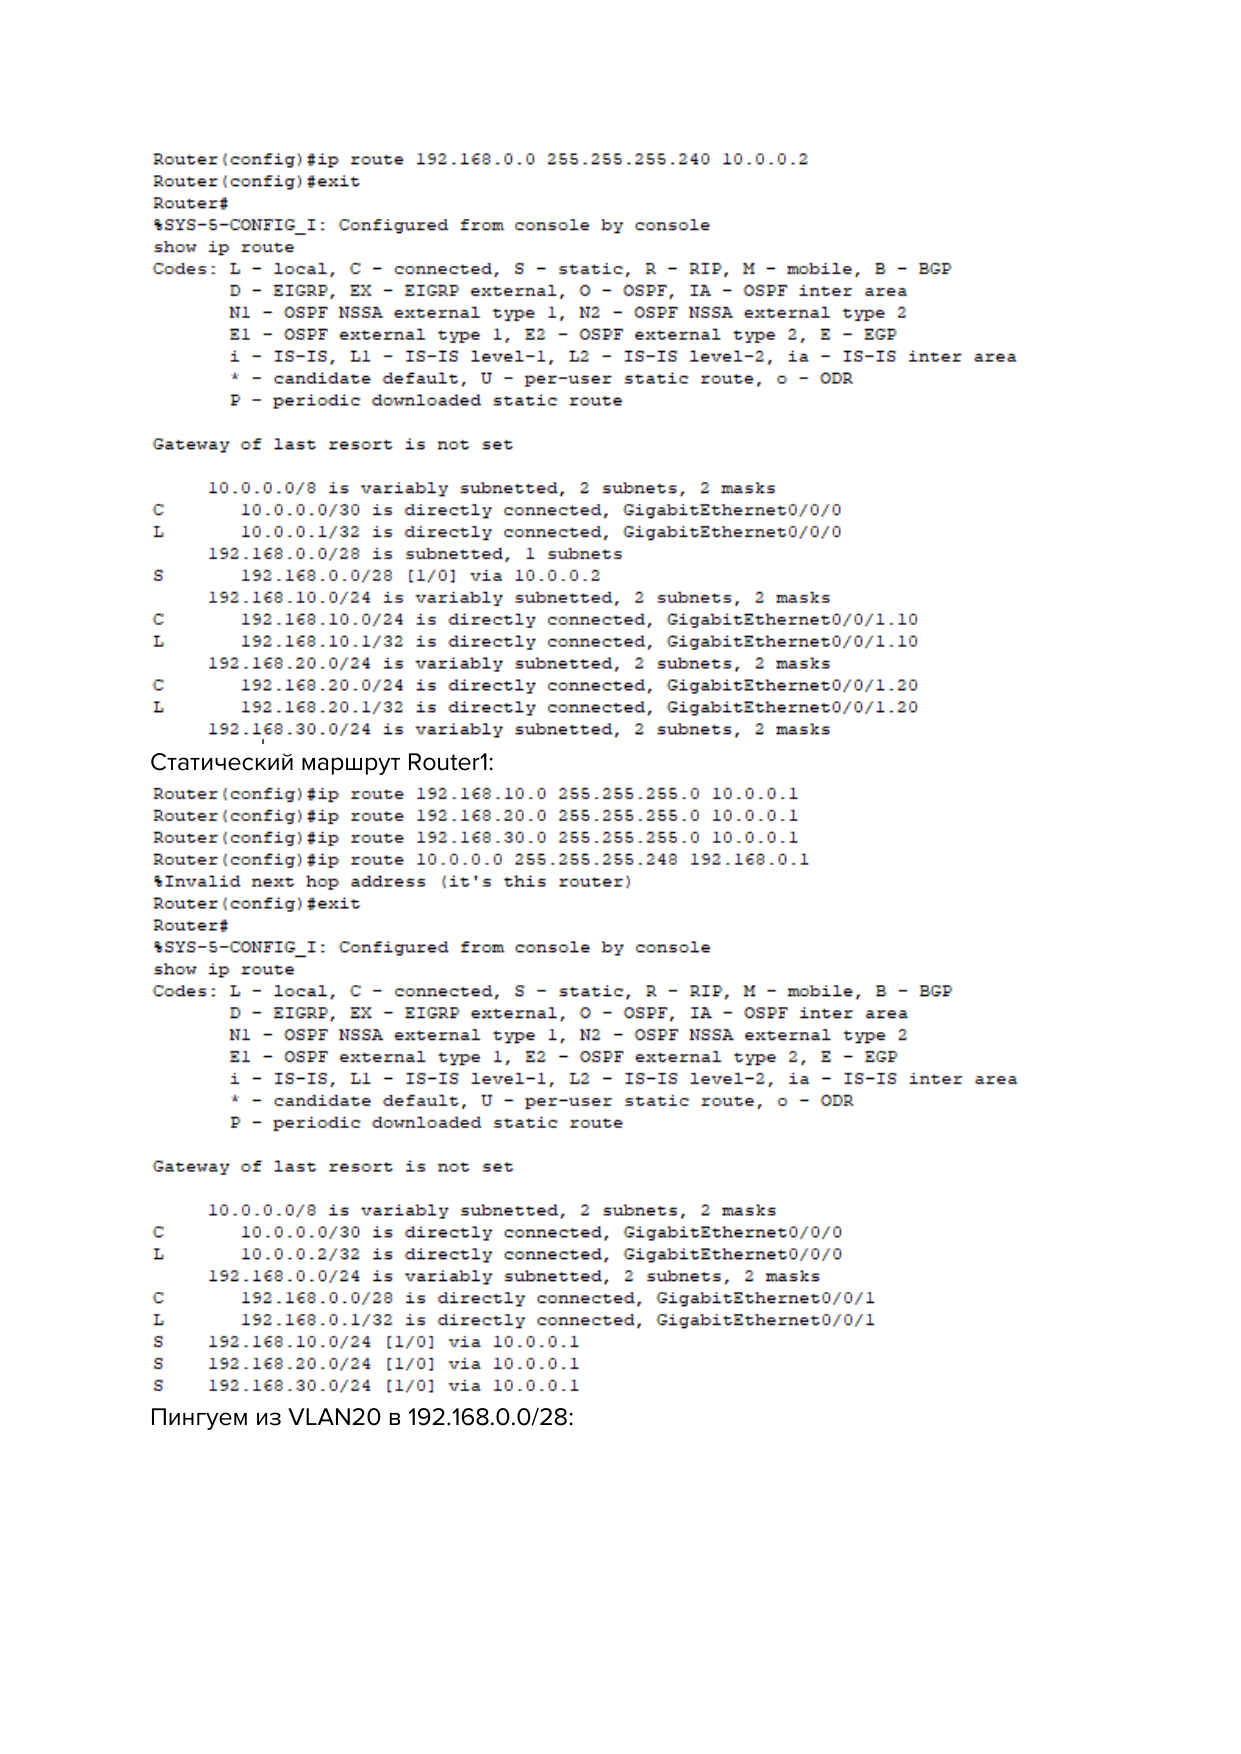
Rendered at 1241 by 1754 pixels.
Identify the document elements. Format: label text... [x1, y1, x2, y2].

picture [150, 150, 1022, 744]
text Пингуем из VLAN20 в 192.168.0.0/28: [150, 1402, 1090, 1432]
text Статический маршрут Router1: [150, 748, 1090, 778]
picture [150, 782, 1025, 1399]
